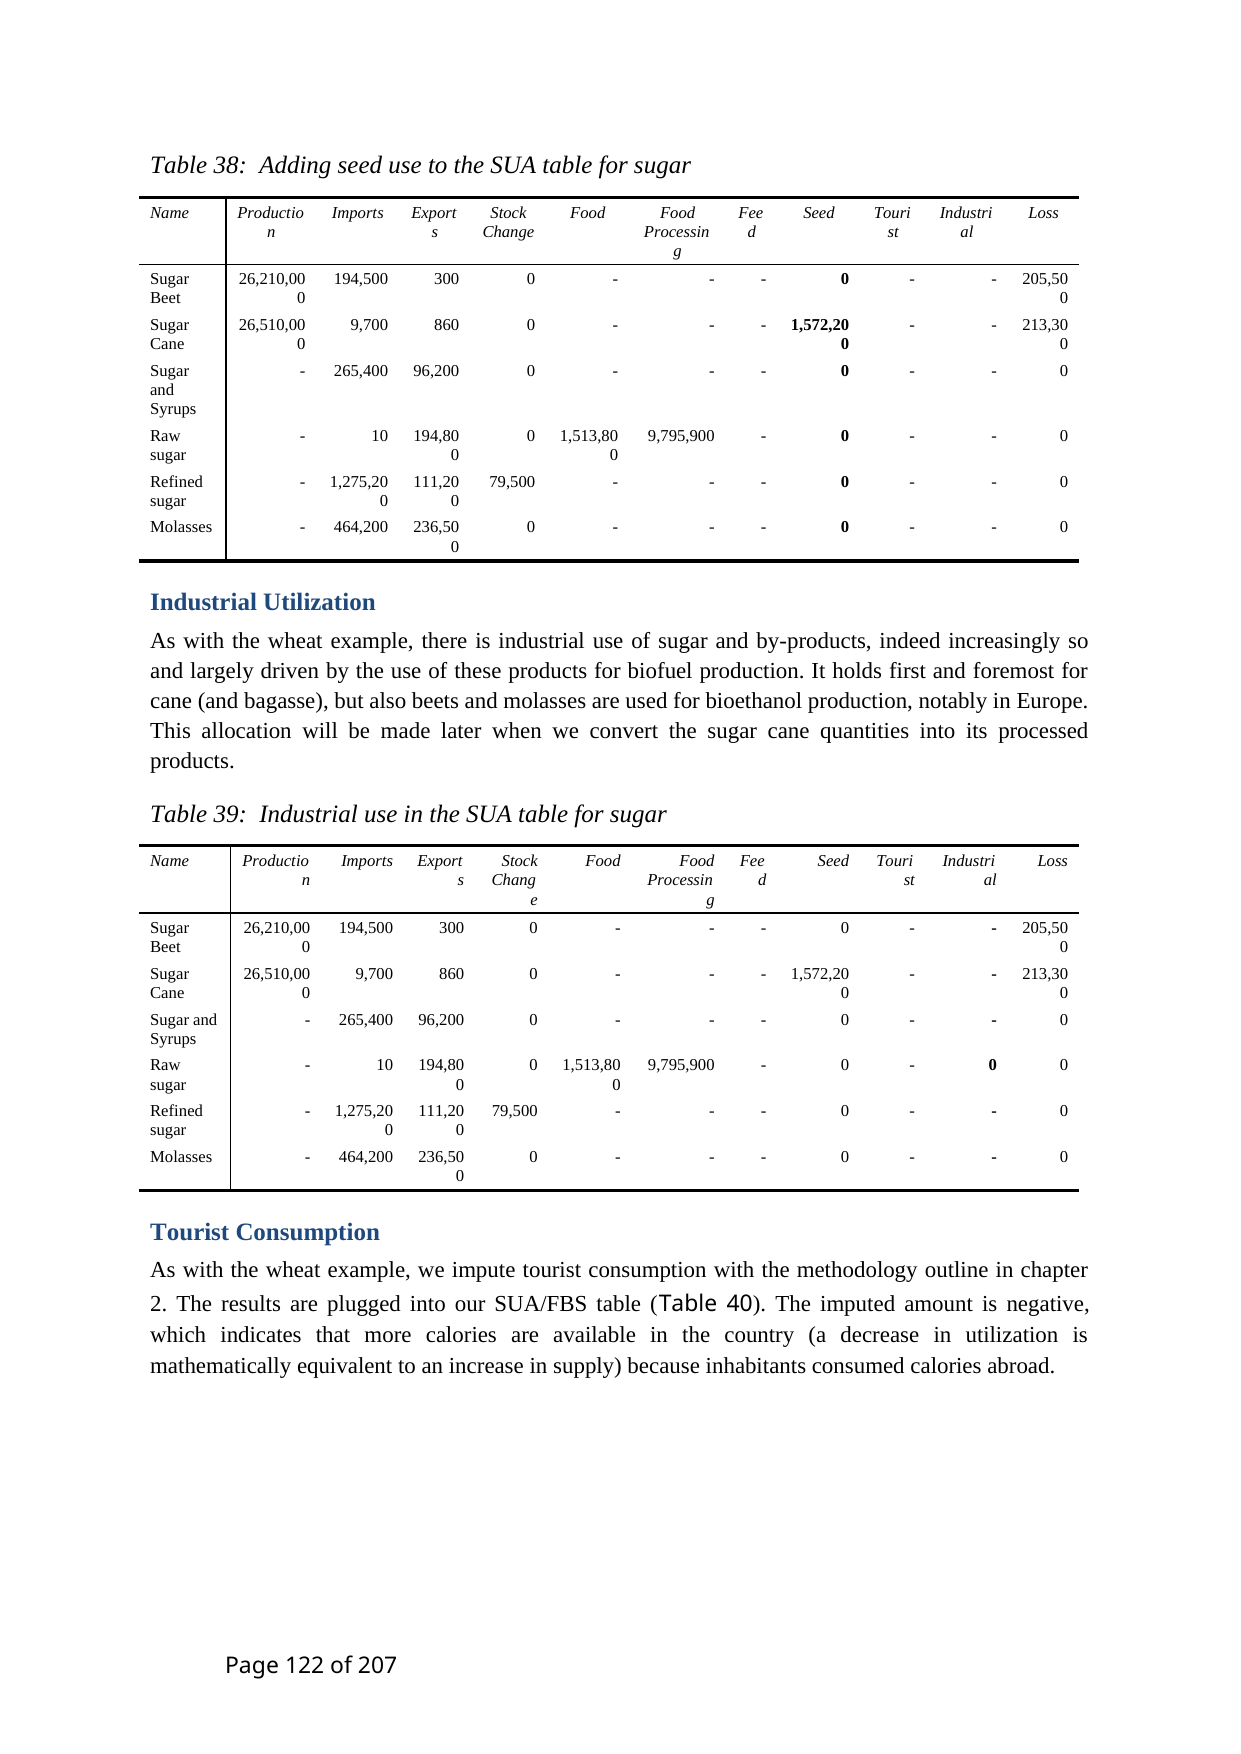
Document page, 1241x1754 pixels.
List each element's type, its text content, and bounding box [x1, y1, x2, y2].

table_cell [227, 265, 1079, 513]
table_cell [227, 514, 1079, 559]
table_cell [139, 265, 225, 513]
subtitle Industrial Utilization [150, 587, 1090, 616]
text Table 38: Adding seed use to the SUA table for sugar [150, 150, 1090, 179]
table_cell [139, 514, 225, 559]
text Table 39: Industrial use in the SUA table for sugar [150, 799, 1090, 827]
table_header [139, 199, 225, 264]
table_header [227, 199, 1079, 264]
text As with the wheat example, there is industrial use of sugar and by-products, indeed increasingly so and largely driven by the use of these products for biofuel production. It holds first and foremost for cane (and bagasse), but also beets and molasses are used for bioethanol production, notably in Europe. This allocation will be made later when we convert the sugar cane quantities into its processed products. [150, 627, 1090, 774]
text As with the wheat example, we impute tourist consumption with the methodology outline in chapter 2. The results are plugged into our SUA/FBS table (). The imputed amount is negative, which indicates that more calories are available in the country (a decrease in utilization is mathematically equivalent to an increase in supply) because inhabitants consumed calories abroad. [150, 1256, 1090, 1378]
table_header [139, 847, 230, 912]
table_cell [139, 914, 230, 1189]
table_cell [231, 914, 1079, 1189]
subtitle Tourist Consumption [150, 1217, 1090, 1246]
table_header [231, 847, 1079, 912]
